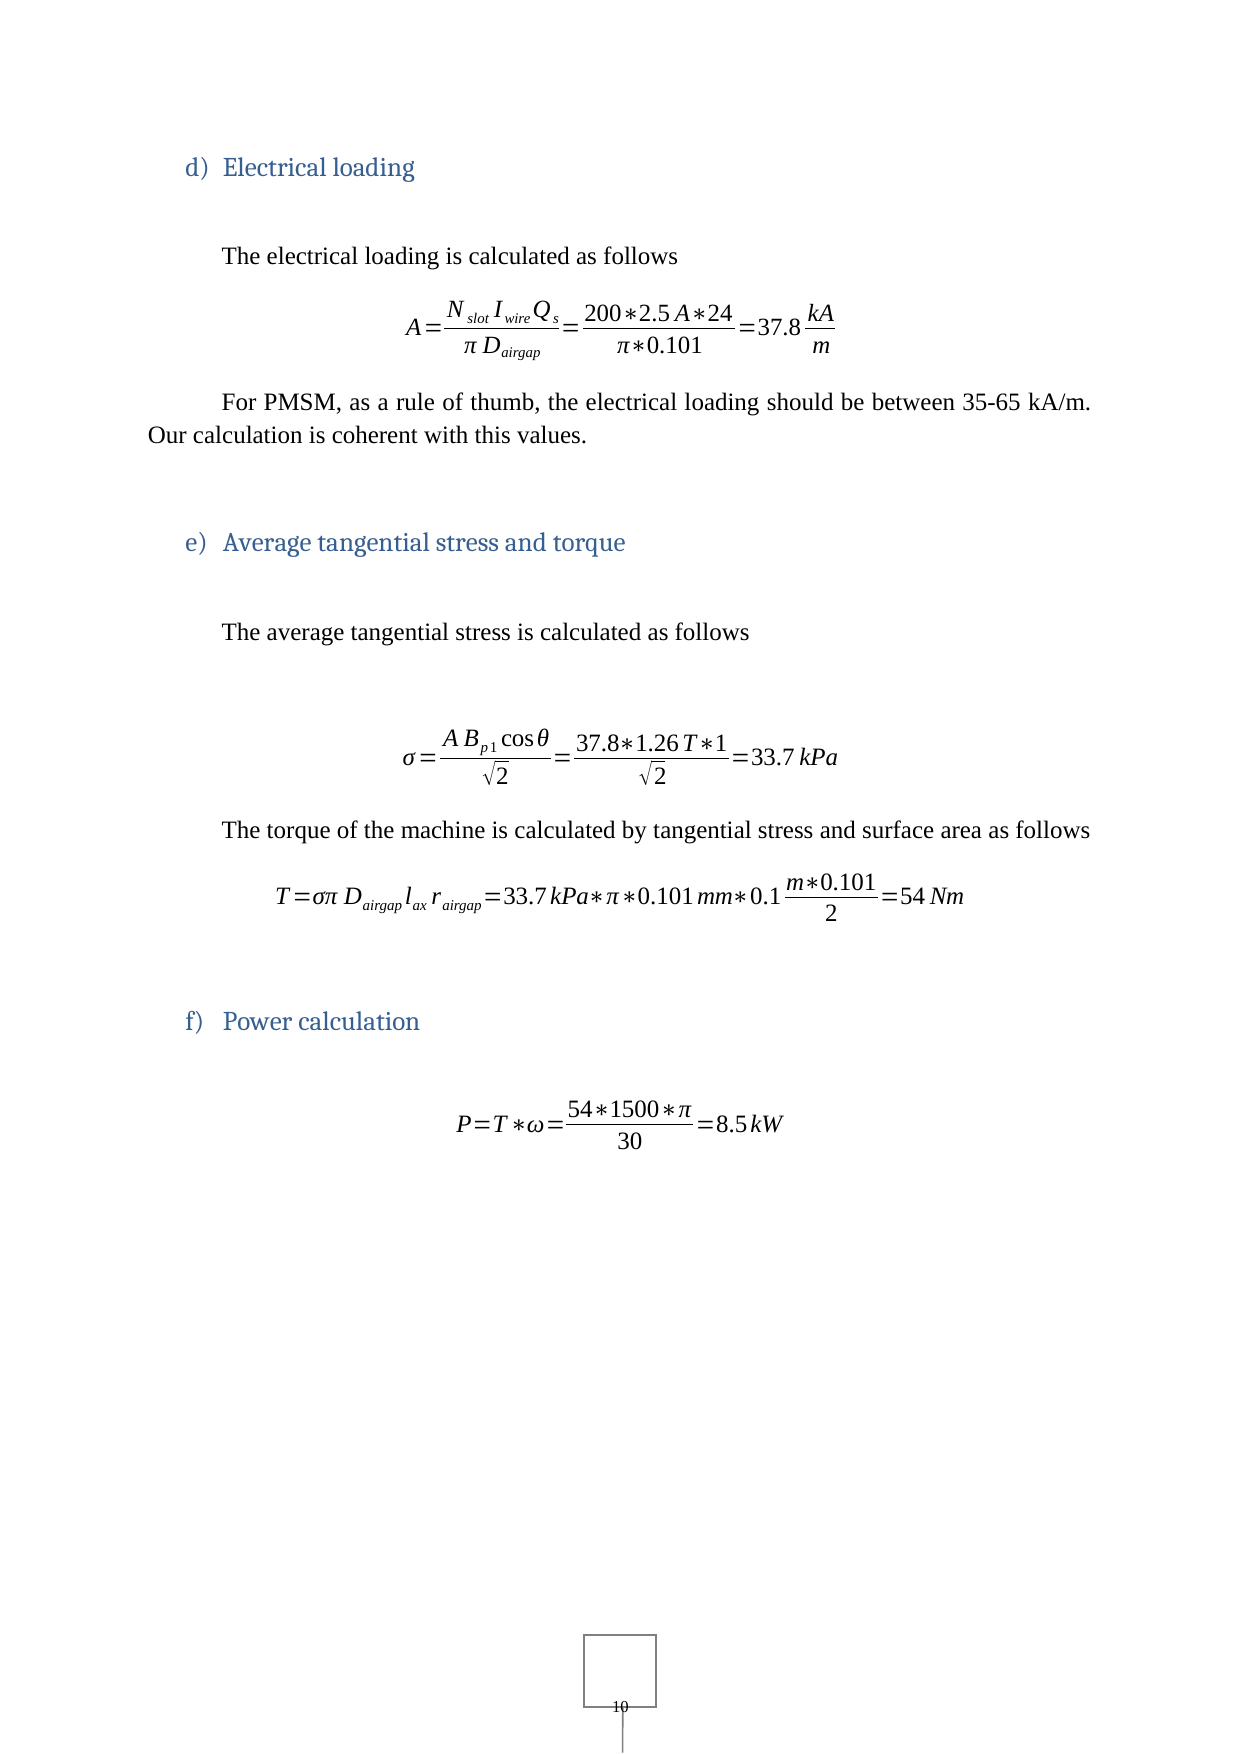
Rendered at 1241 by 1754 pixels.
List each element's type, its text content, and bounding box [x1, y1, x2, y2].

subtitle Electrical loading [185, 152, 1092, 183]
subtitle Average tangential stress and torque [185, 527, 1092, 559]
subtitle Power calculation [185, 1006, 1092, 1038]
text The torque of the machine is calculated by tangential stress and surface area as follows [148, 815, 1092, 843]
text The electrical loading is calculated as follows [148, 241, 1092, 270]
text The average tangential stress is calculated as follows [148, 617, 1092, 646]
text For PMSM, as a rule of thumb, the electrical loading should be between 35-65 kA/m. Our calculation is coherent with this values. [148, 387, 1092, 448]
